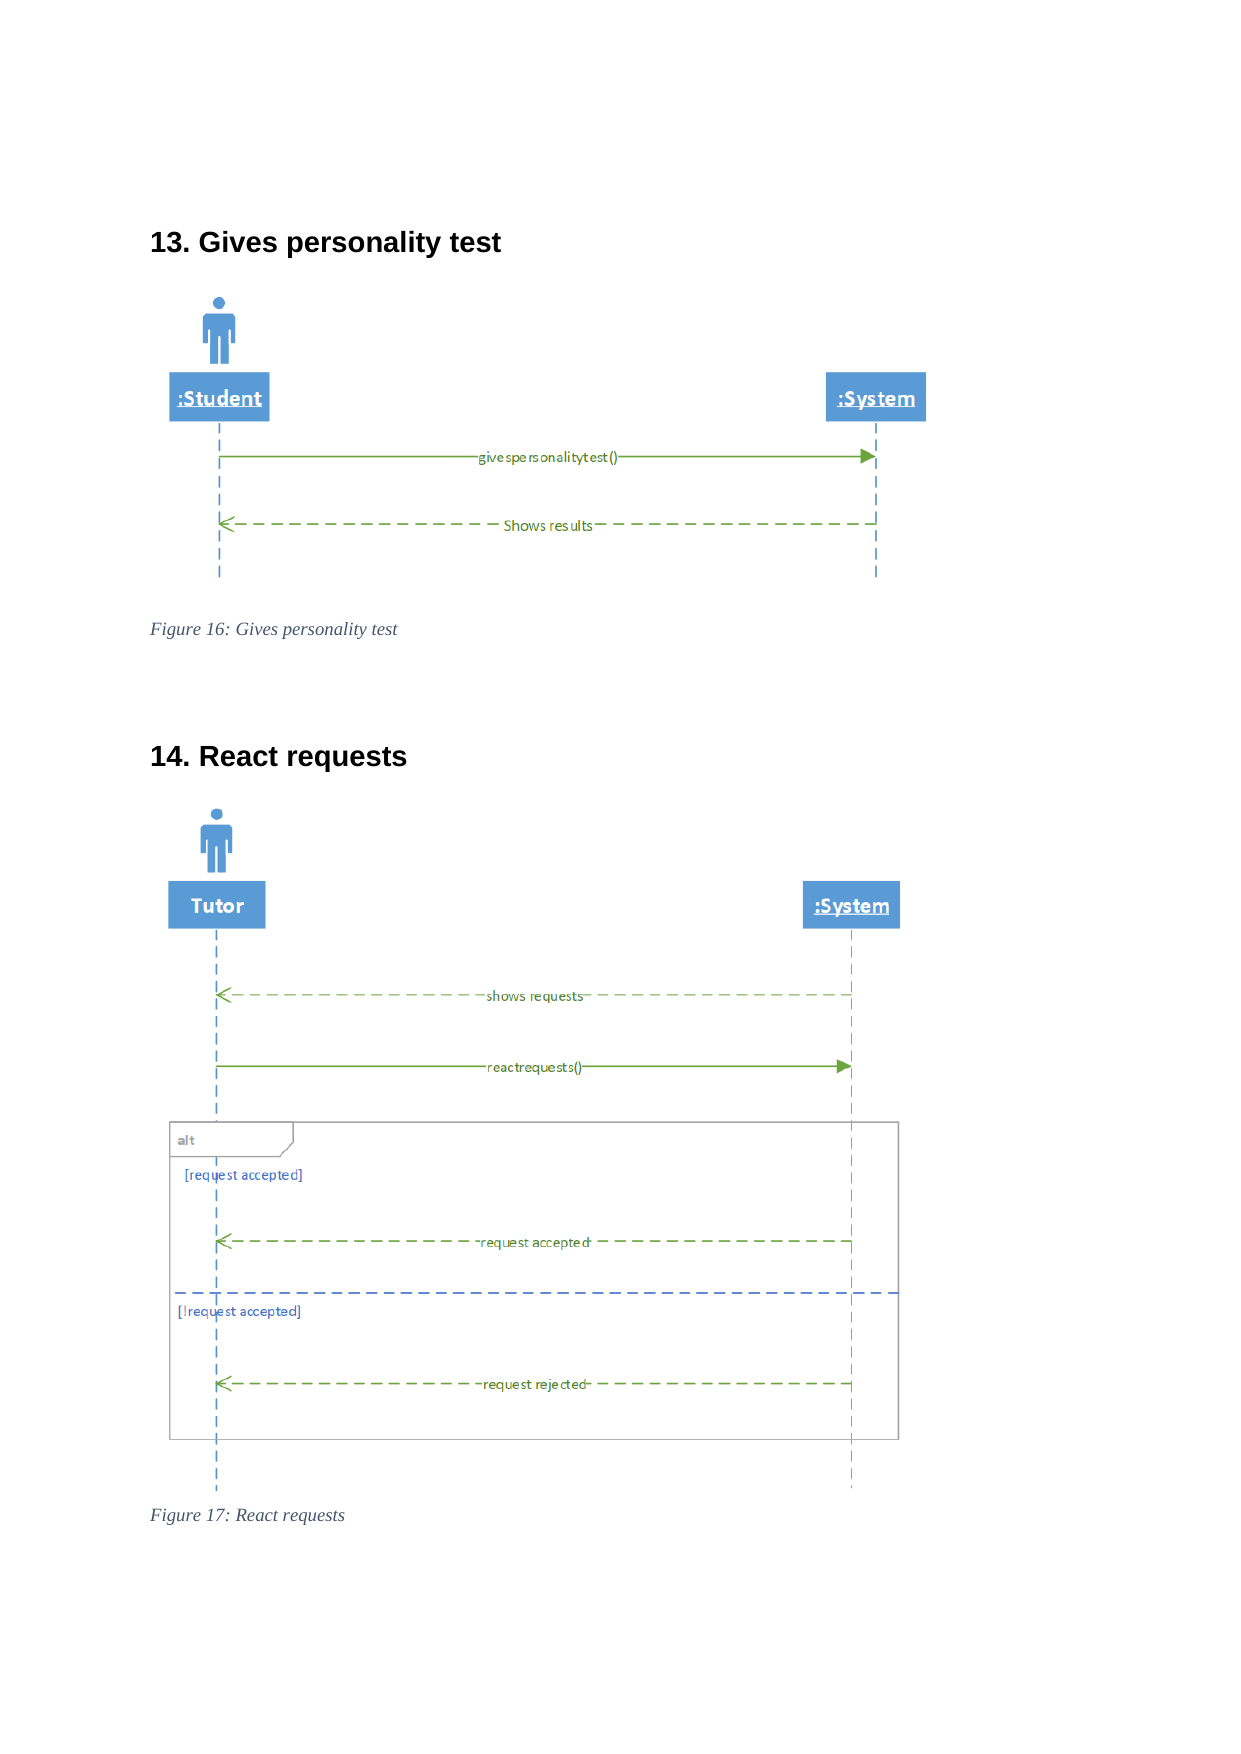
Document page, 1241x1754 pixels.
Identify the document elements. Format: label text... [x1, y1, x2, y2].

subtitle 14. React requests [150, 739, 1053, 773]
subtitle 13. Gives personality test [150, 225, 1053, 258]
text Figure 16: Gives personality test [150, 617, 1090, 639]
text Figure 17: React requests [150, 1504, 1090, 1525]
picture [148, 795, 940, 1491]
picture [151, 281, 942, 604]
